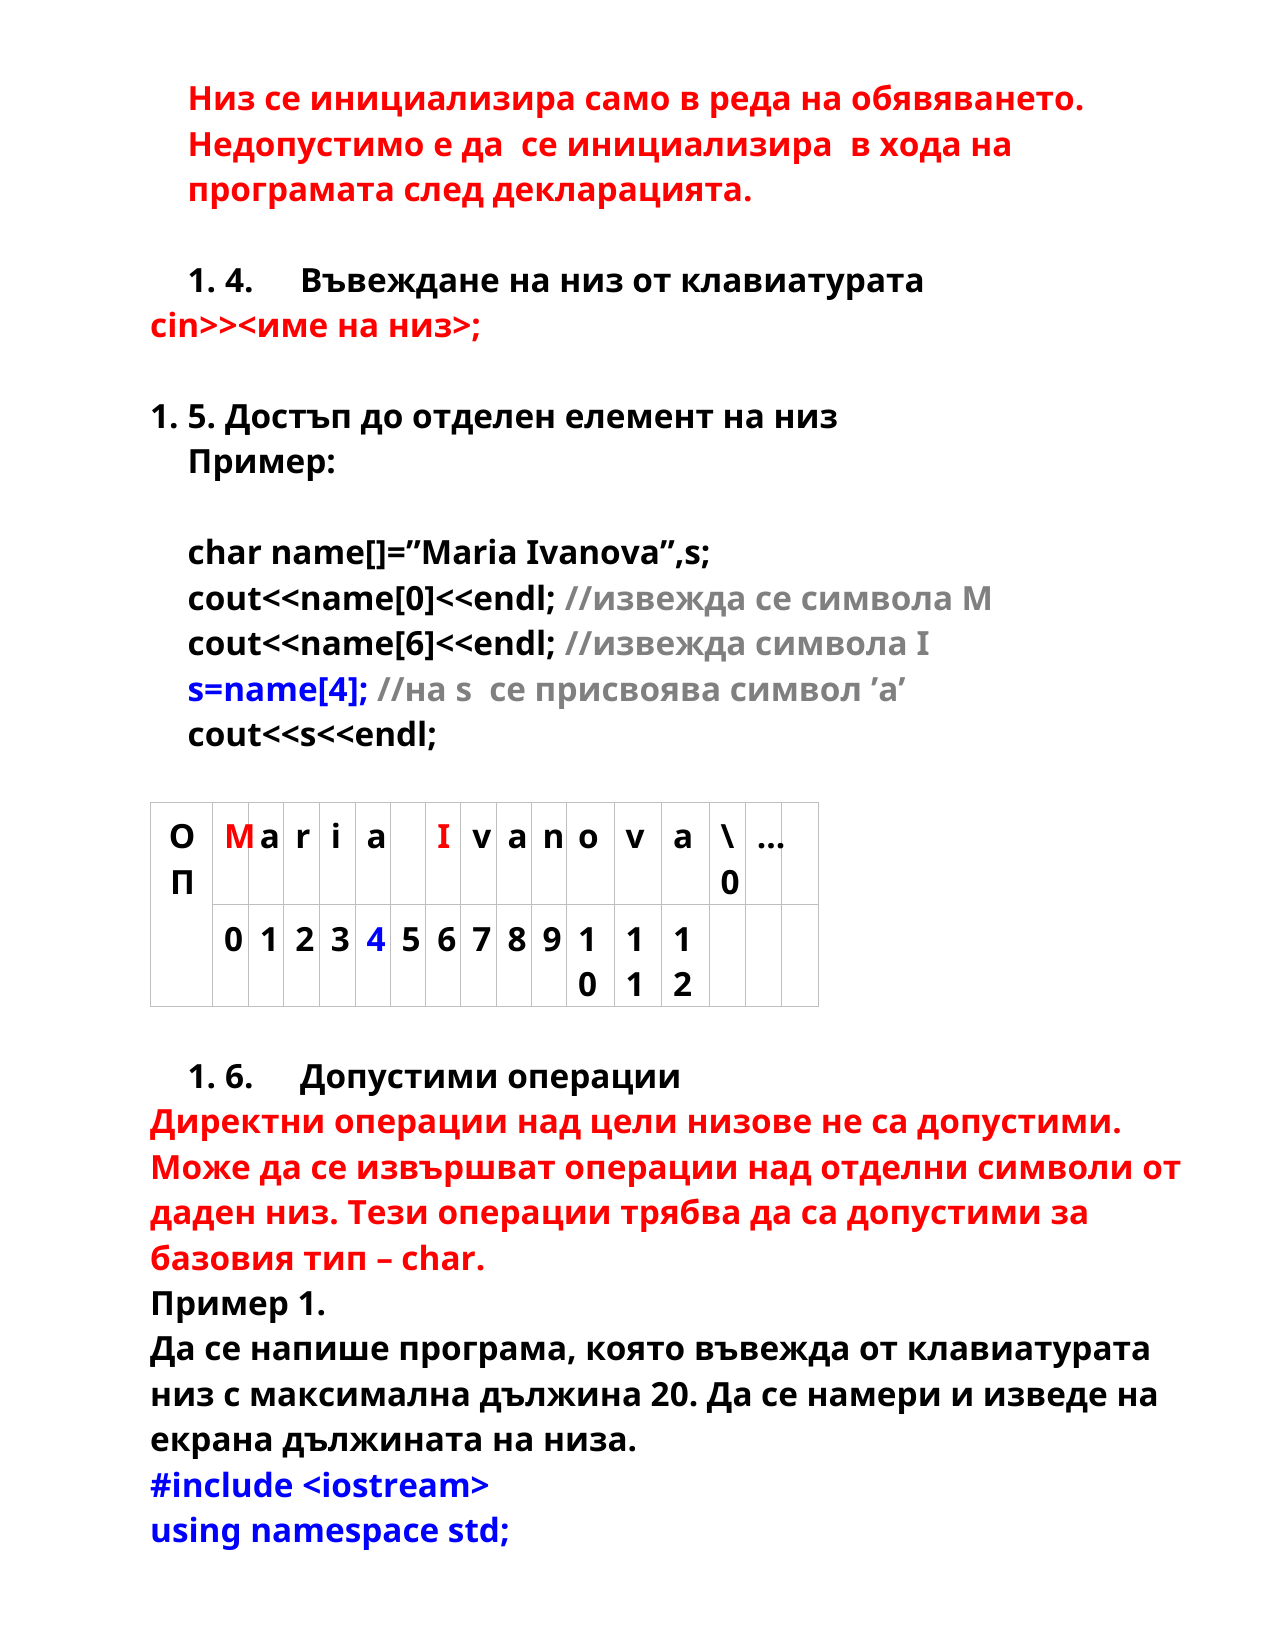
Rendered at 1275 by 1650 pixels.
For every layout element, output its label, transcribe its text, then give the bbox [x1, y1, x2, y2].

text cout<<name[0]<<endl; //извежда се символа М [187, 574, 1200, 620]
table_cell 3 [320, 905, 355, 1006]
table_cell 6 [426, 905, 460, 1006]
table_cell 4 [356, 905, 390, 1006]
table_header v [615, 803, 661, 904]
table_header n [532, 803, 566, 904]
list 5. Достъп до отделен елемент на низ [150, 393, 1200, 438]
text Да се напише програма, която въвежда от клавиатурата низ с максимална дължина 20. Да се намери и изведе на екрана дължината на низа. [150, 1325, 1200, 1461]
table_cell 2 [284, 905, 319, 1006]
table_header ОП [151, 803, 212, 1006]
text char name[]=”Maria Ivanova”,s; [187, 529, 1200, 574]
table_cell [746, 905, 781, 1006]
table_header I [426, 803, 460, 904]
table_header o [567, 803, 614, 904]
table_cell [710, 905, 745, 1006]
text Низ се инициализира само в реда на обявяването. Недопустимо е да се инициализира в хода на програмата след декларацията. [187, 75, 1200, 211]
text cout<<s<<endl; [187, 711, 1200, 756]
table_cell 5 [391, 905, 425, 1006]
text s=name[4]; //на s се присвоява символ ’а’ [187, 665, 1200, 711]
table_cell 1 [249, 905, 283, 1006]
table_cell 9 [532, 905, 566, 1006]
table_header r [284, 803, 319, 904]
table_header a [356, 803, 390, 904]
list 4. Въвеждане на низ от клавиатурата [187, 257, 1200, 302]
table_header а [249, 803, 283, 904]
list 6. Допустими операции [187, 1053, 1200, 1098]
text cin>><име на низ>; [150, 302, 1200, 347]
text #include <iostream> [150, 1461, 1200, 1507]
table_header … [746, 803, 781, 904]
table_header a [497, 803, 531, 904]
table_header \0 [710, 803, 745, 904]
text Пример: [187, 438, 1200, 484]
text using namespace std; [150, 1507, 1200, 1552]
table_header М [213, 803, 248, 904]
table_cell 7 [461, 905, 496, 1006]
table_header [782, 803, 818, 904]
table_cell 10 [567, 905, 614, 1006]
table_header [391, 803, 425, 904]
table_header i [320, 803, 355, 904]
text Директни операции над цели низове не са допустими. Може да се извършват операции над отделни символи от даден низ. Тези операции трябва да са допустими за базовия тип – char. [150, 1098, 1200, 1280]
text cout<<name[6]<<endl; //извежда символа I [187, 620, 1200, 665]
table_cell 8 [497, 905, 531, 1006]
table_header v [461, 803, 496, 904]
table_cell [782, 905, 818, 1006]
text Пример 1. [150, 1280, 1200, 1325]
table_header a [662, 803, 709, 904]
table_cell 12 [662, 905, 709, 1006]
table_cell 0 [213, 905, 248, 1006]
table_cell 11 [615, 905, 661, 1006]
